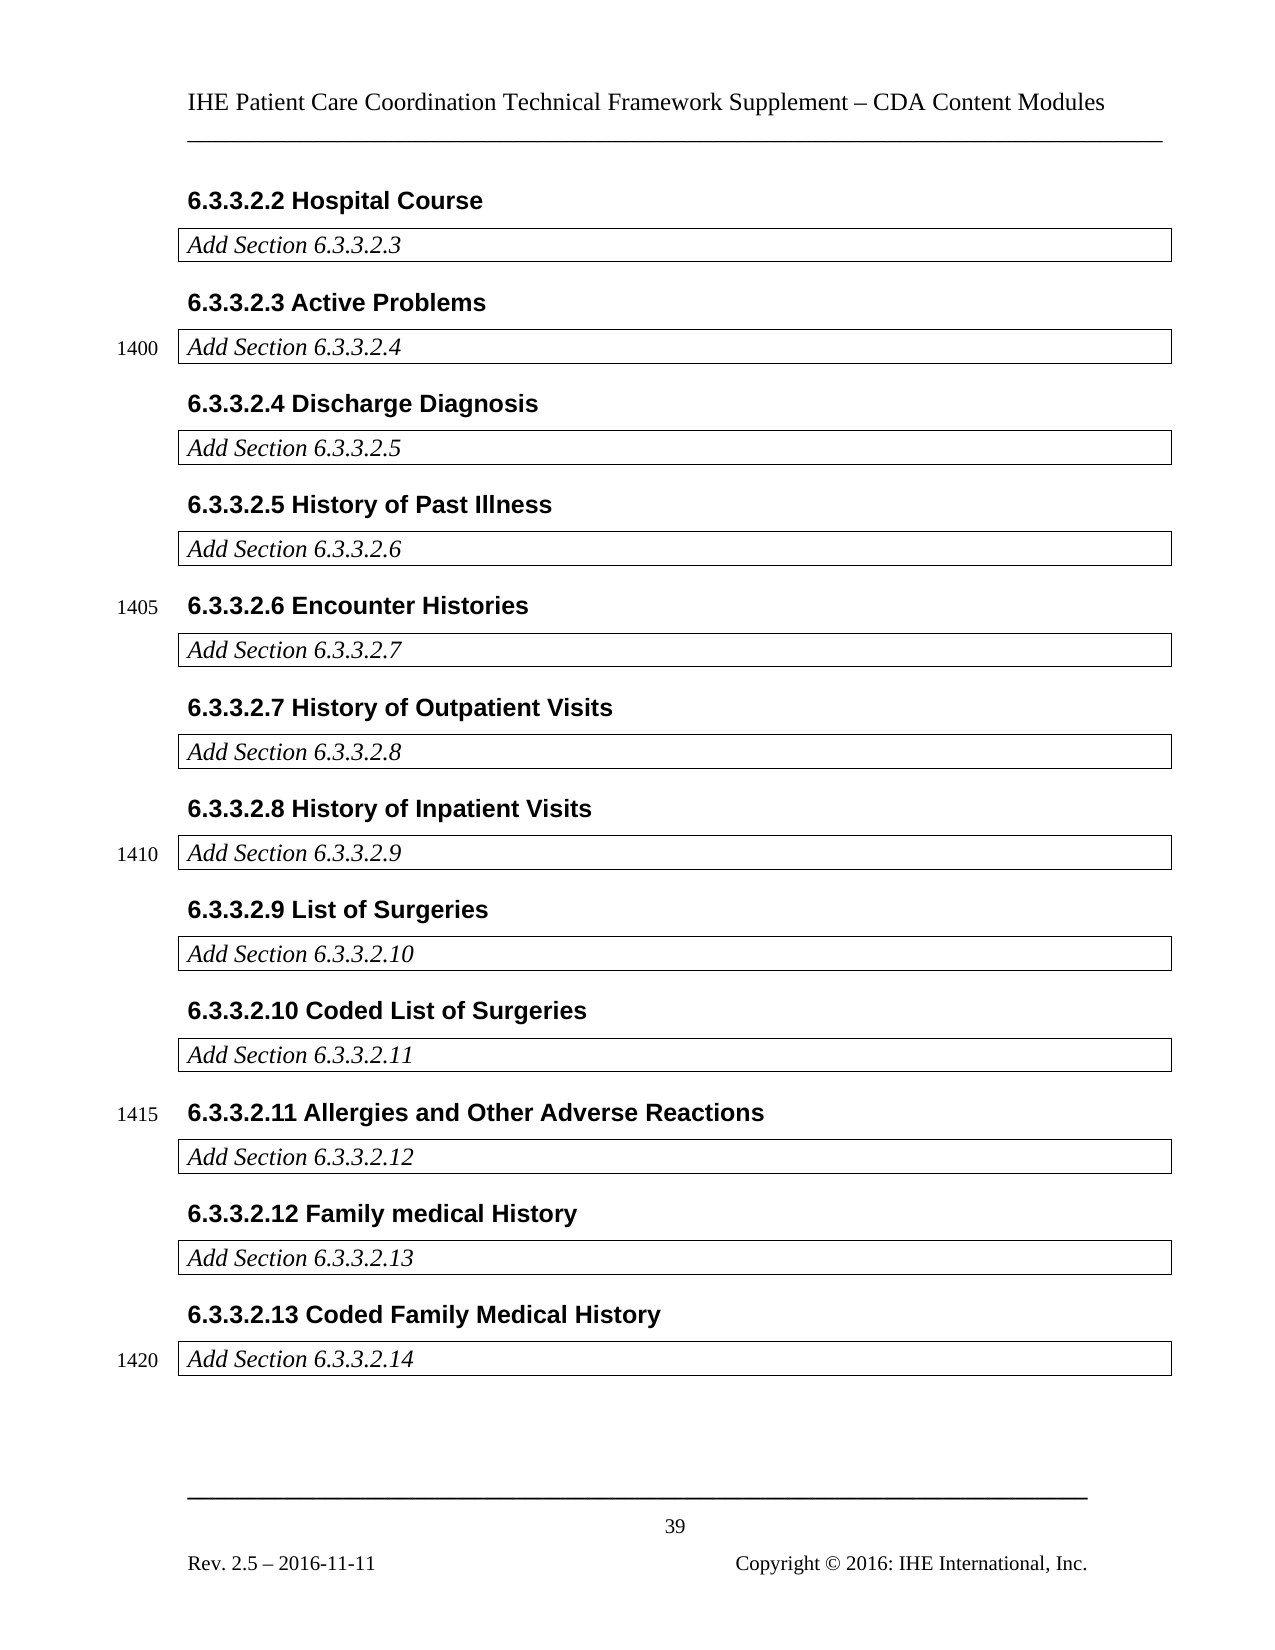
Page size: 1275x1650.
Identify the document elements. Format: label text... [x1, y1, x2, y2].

subtitle 6.3.3.2.4 Discharge Diagnosis [187, 389, 1162, 417]
text Add Section 6.3.3.2.10 [179, 937, 1171, 970]
subtitle 6.3.3.2.7 History of Outpatient Visits [187, 692, 1162, 721]
subtitle 6.3.3.2.13 Coded Family Medical History [187, 1300, 1162, 1329]
text Add Section 6.3.3.2.7 [179, 634, 1171, 666]
text Add Section 6.3.3.2.6 [179, 532, 1171, 565]
subtitle 6.3.3.2.8 History of Inpatient Visits [187, 794, 1162, 822]
text Add Section 6.3.3.2.4 [179, 330, 1171, 363]
text Add Section 6.3.3.2.14 [179, 1342, 1171, 1375]
subtitle 6.3.3.2.9 List of Surgeries [187, 895, 1162, 924]
text Add Section 6.3.3.2.3 [179, 229, 1171, 261]
text Add Section 6.3.3.2.13 [179, 1241, 1171, 1274]
subtitle 6.3.3.2.3 Active Problems [187, 287, 1162, 316]
text Add Section 6.3.3.2.11 [179, 1039, 1171, 1071]
subtitle 6.3.3.2.2 Hospital Course [187, 186, 1162, 215]
text Add Section 6.3.3.2.9 [179, 836, 1171, 869]
text Add Section 6.3.3.2.8 [179, 735, 1171, 768]
subtitle 6.3.3.2.6 Encounter Histories [187, 591, 1162, 620]
subtitle 6.3.3.2.10 Coded List of Surgeries [187, 996, 1162, 1025]
subtitle 6.3.3.2.12 Family medical History [187, 1199, 1162, 1227]
subtitle 6.3.3.2.11 Allergies and Other Adverse Reactions [187, 1097, 1162, 1126]
subtitle 6.3.3.2.5 History of Past Illness [187, 490, 1162, 519]
text Add Section 6.3.3.2.12 [179, 1140, 1171, 1173]
text Add Section 6.3.3.2.5 [179, 431, 1171, 464]
